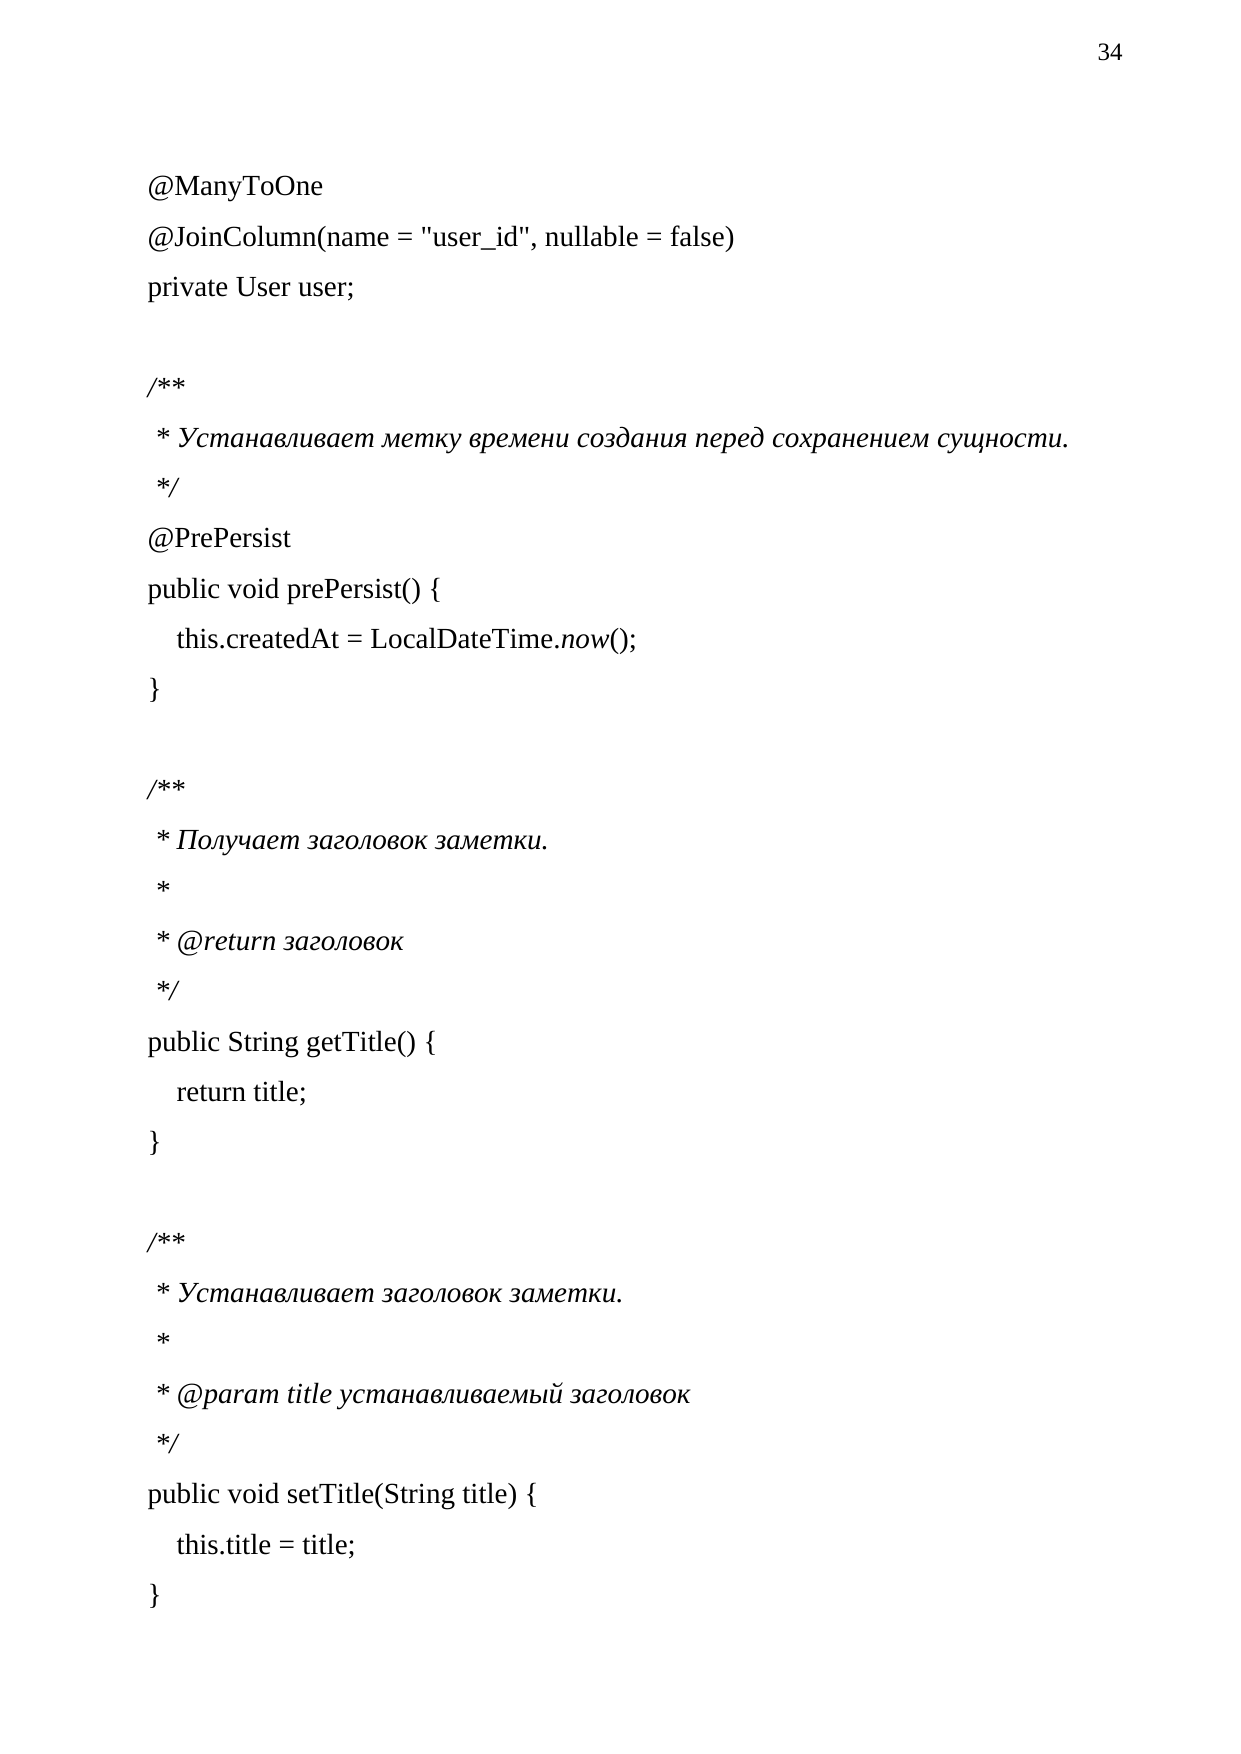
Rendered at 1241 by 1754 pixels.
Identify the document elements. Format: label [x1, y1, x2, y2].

text [118, 118, 1122, 1611]
